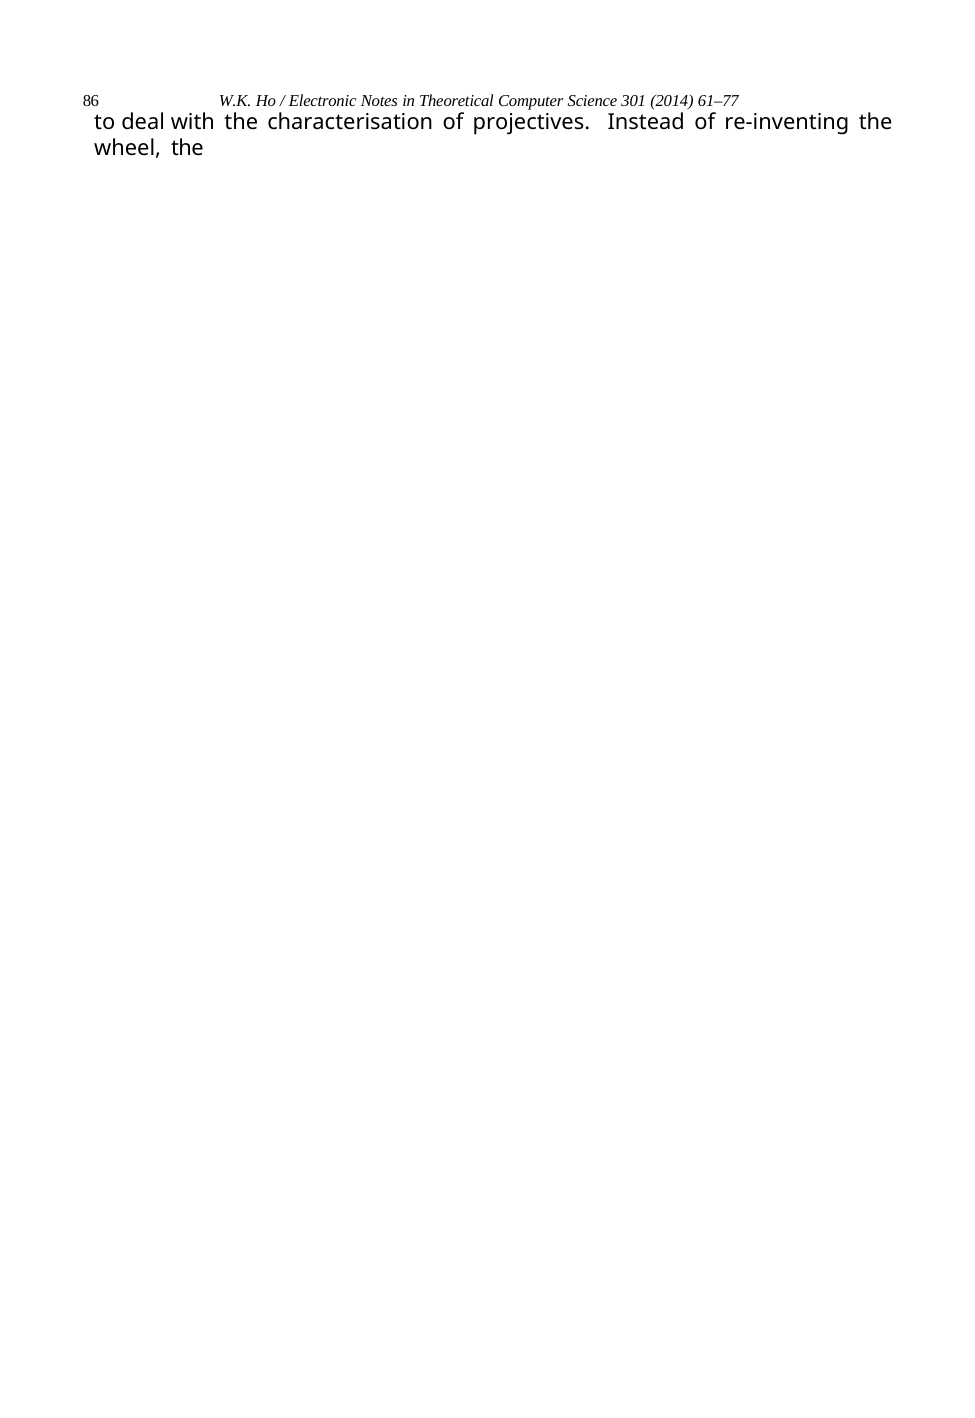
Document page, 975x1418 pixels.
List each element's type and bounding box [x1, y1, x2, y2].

text [94, 108, 893, 162]
